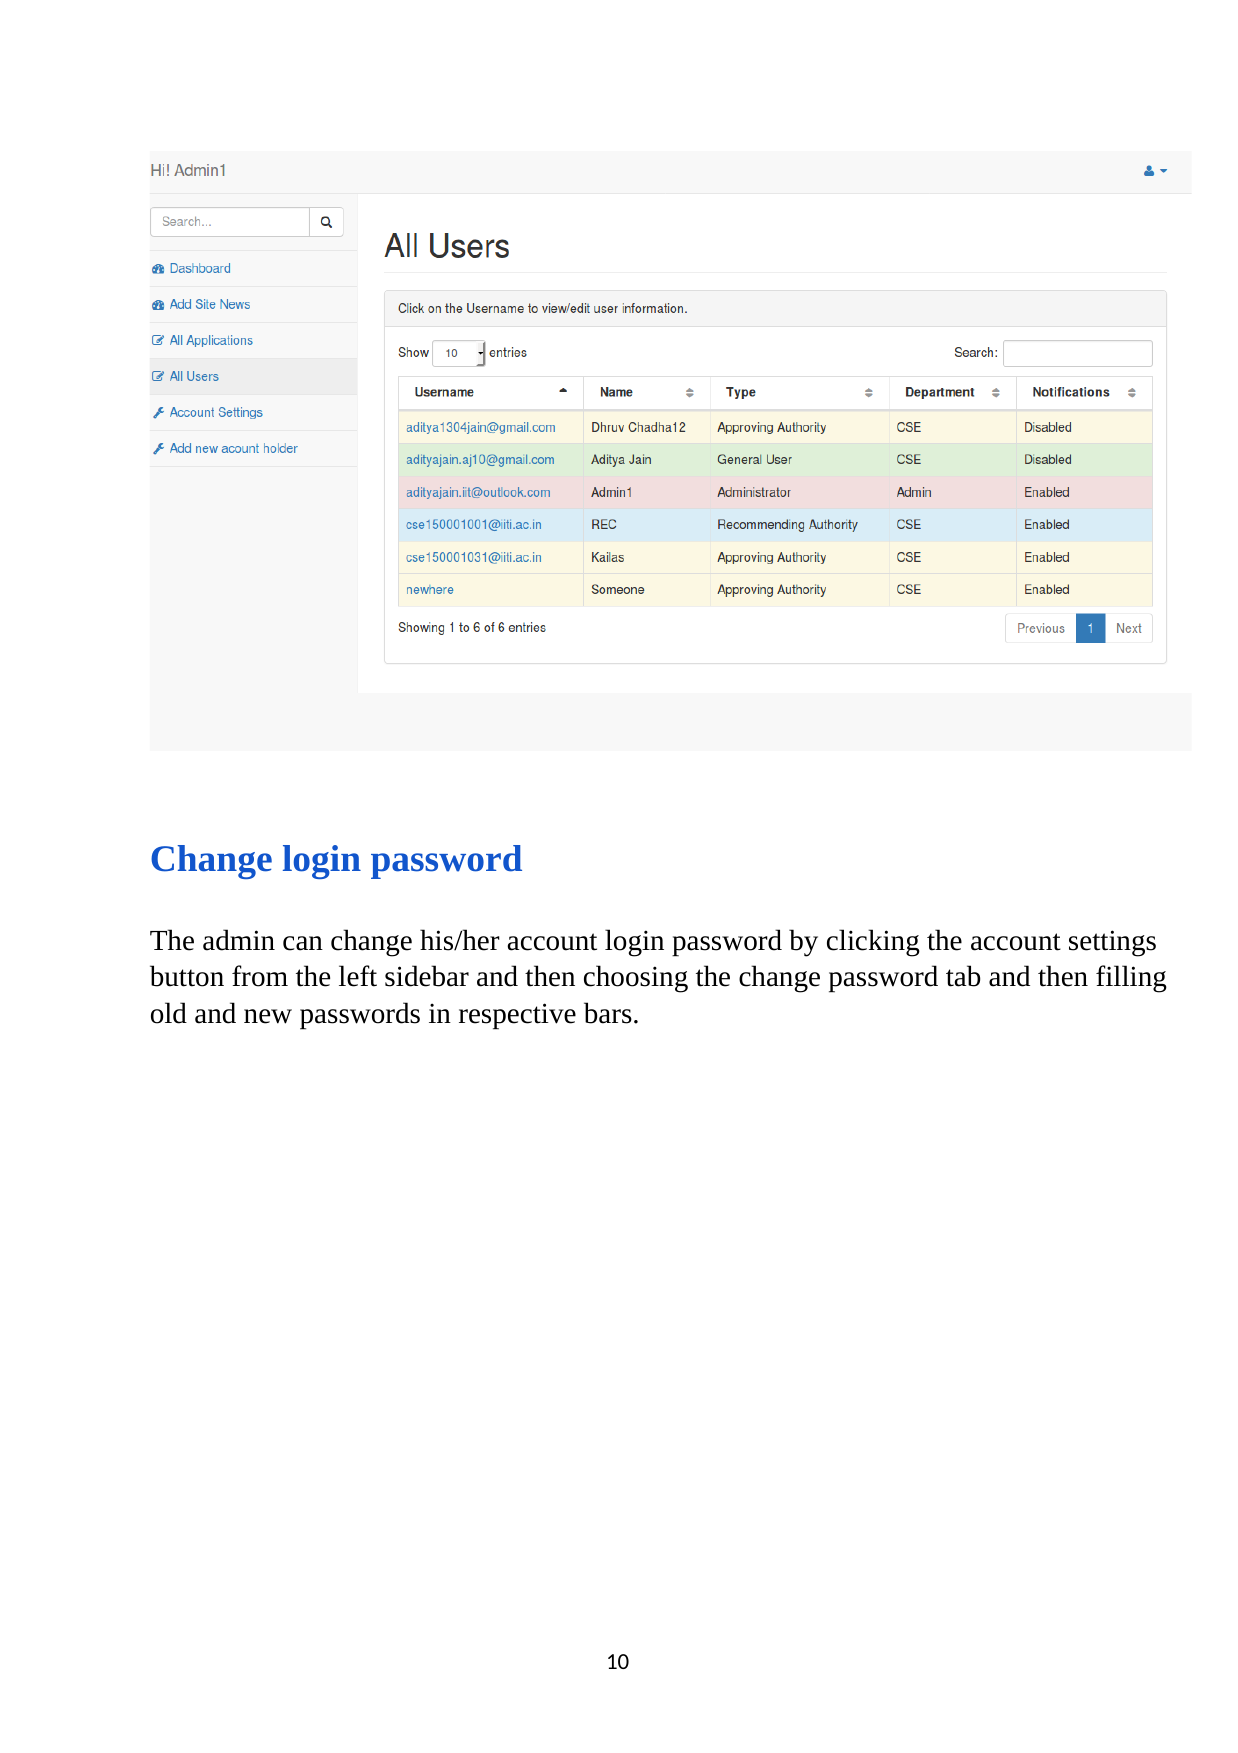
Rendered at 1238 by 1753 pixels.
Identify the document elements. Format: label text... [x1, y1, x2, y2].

picture [149, 151, 1192, 751]
text Change login password [149, 837, 1192, 880]
text The admin can change his/her account login password by clicking the account settings button from the left sidebar and then choosing the change password tab and then filling old and new passwords in respective bars. [149, 923, 1192, 1029]
